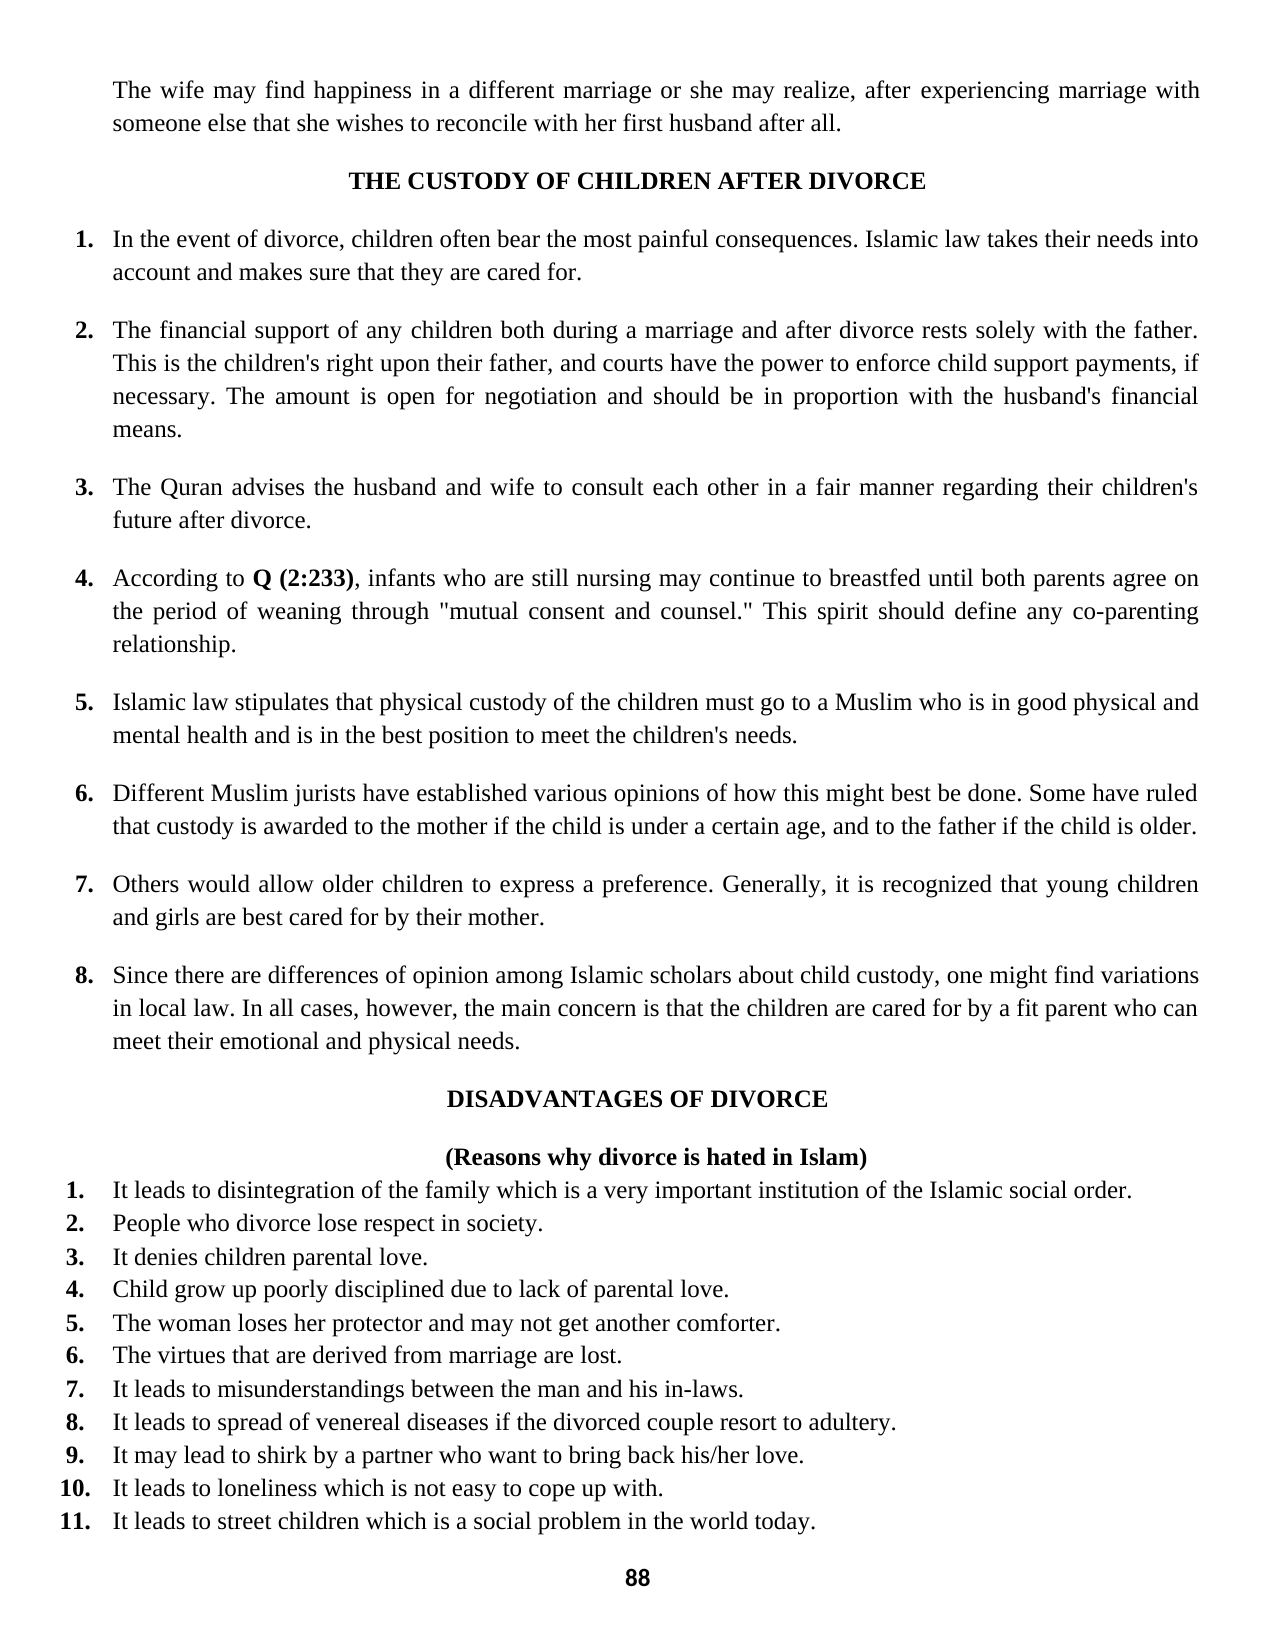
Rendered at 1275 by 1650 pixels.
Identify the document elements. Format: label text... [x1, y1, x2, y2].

list It leads to spread of venereal diseases if the divorced couple resort to adultery. [75, 1407, 1200, 1435]
text THE CUSTODY OF CHILDREN AFTER DIVORCE [75, 166, 1200, 195]
list It leads to loneliness which is not easy to cope up with. [75, 1473, 1200, 1501]
list The woman loses her protector and may not get another comforter. [75, 1308, 1200, 1336]
text DISADVANTAGES OF DIVORCE [75, 1084, 1200, 1113]
list Child grow up poorly disciplined due to lack of parental love. [75, 1274, 1200, 1303]
list It denies children parental love. [75, 1242, 1200, 1270]
list Since there are differences of opinion among Islamic scholars about child custody, one might find variations in local law. In all cases, however, the main concern is that the children are cared for by a fit parent who can meet their emotional and physical needs. [75, 960, 1200, 1055]
list The virtues that are derived from marriage are lost. [75, 1341, 1200, 1369]
list It leads to disintegration of the family which is a very important institution of the Islamic social order. [75, 1176, 1200, 1204]
list It may lead to shirk by a partner who want to bring back his/her love. [75, 1440, 1200, 1468]
list Different Muslim jurists have established various opinions of how this might best be done. Some have ruled that custody is awarded to the mother if the child is under a certain age, and to the father if the child is older. [75, 778, 1200, 840]
list The wife may find happiness in a different marriage or she may realize, after experiencing marriage with someone else that she wishes to reconcile with her first husband after all. [112, 75, 1200, 137]
list Islamic law stipulates that physical custody of the children must go to a Muslim who is in good physical and mental health and is in the best position to meet the children's needs. [75, 687, 1200, 749]
list The Quran advises the husband and wife to consult each other in a fair manner regarding their children's future after divorce. [75, 472, 1200, 534]
list It leads to street children which is a social problem in the world today. [75, 1506, 1200, 1534]
list The financial support of any children both during a marriage and after divorce rests solely with the father. This is the children's right upon their father, and courts have the power to enforce child support payments, if necessary. The amount is open for negotiation and should be in proportion with the husband's financial means. [75, 315, 1200, 443]
list Others would allow older children to express a preference. Generally, it is recognized that young children and girls are best cared for by their mother. [75, 869, 1200, 931]
list (Reasons why divorce is hated in Islam) [112, 1142, 1200, 1171]
list In the event of divorce, children often bear the most painful consequences. Islamic law takes their needs into account and makes sure that they are cared for. [75, 224, 1200, 286]
list People who divorce lose respect in society. [75, 1208, 1200, 1237]
list It leads to misunderstandings between the man and his in-laws. [75, 1374, 1200, 1402]
list According to Q (2:233), infants who are still nursing may continue to breastfed until both parents agree on the period of weaning through "mutual consent and counsel." This spirit should define any co-parenting relationship. [75, 563, 1200, 658]
